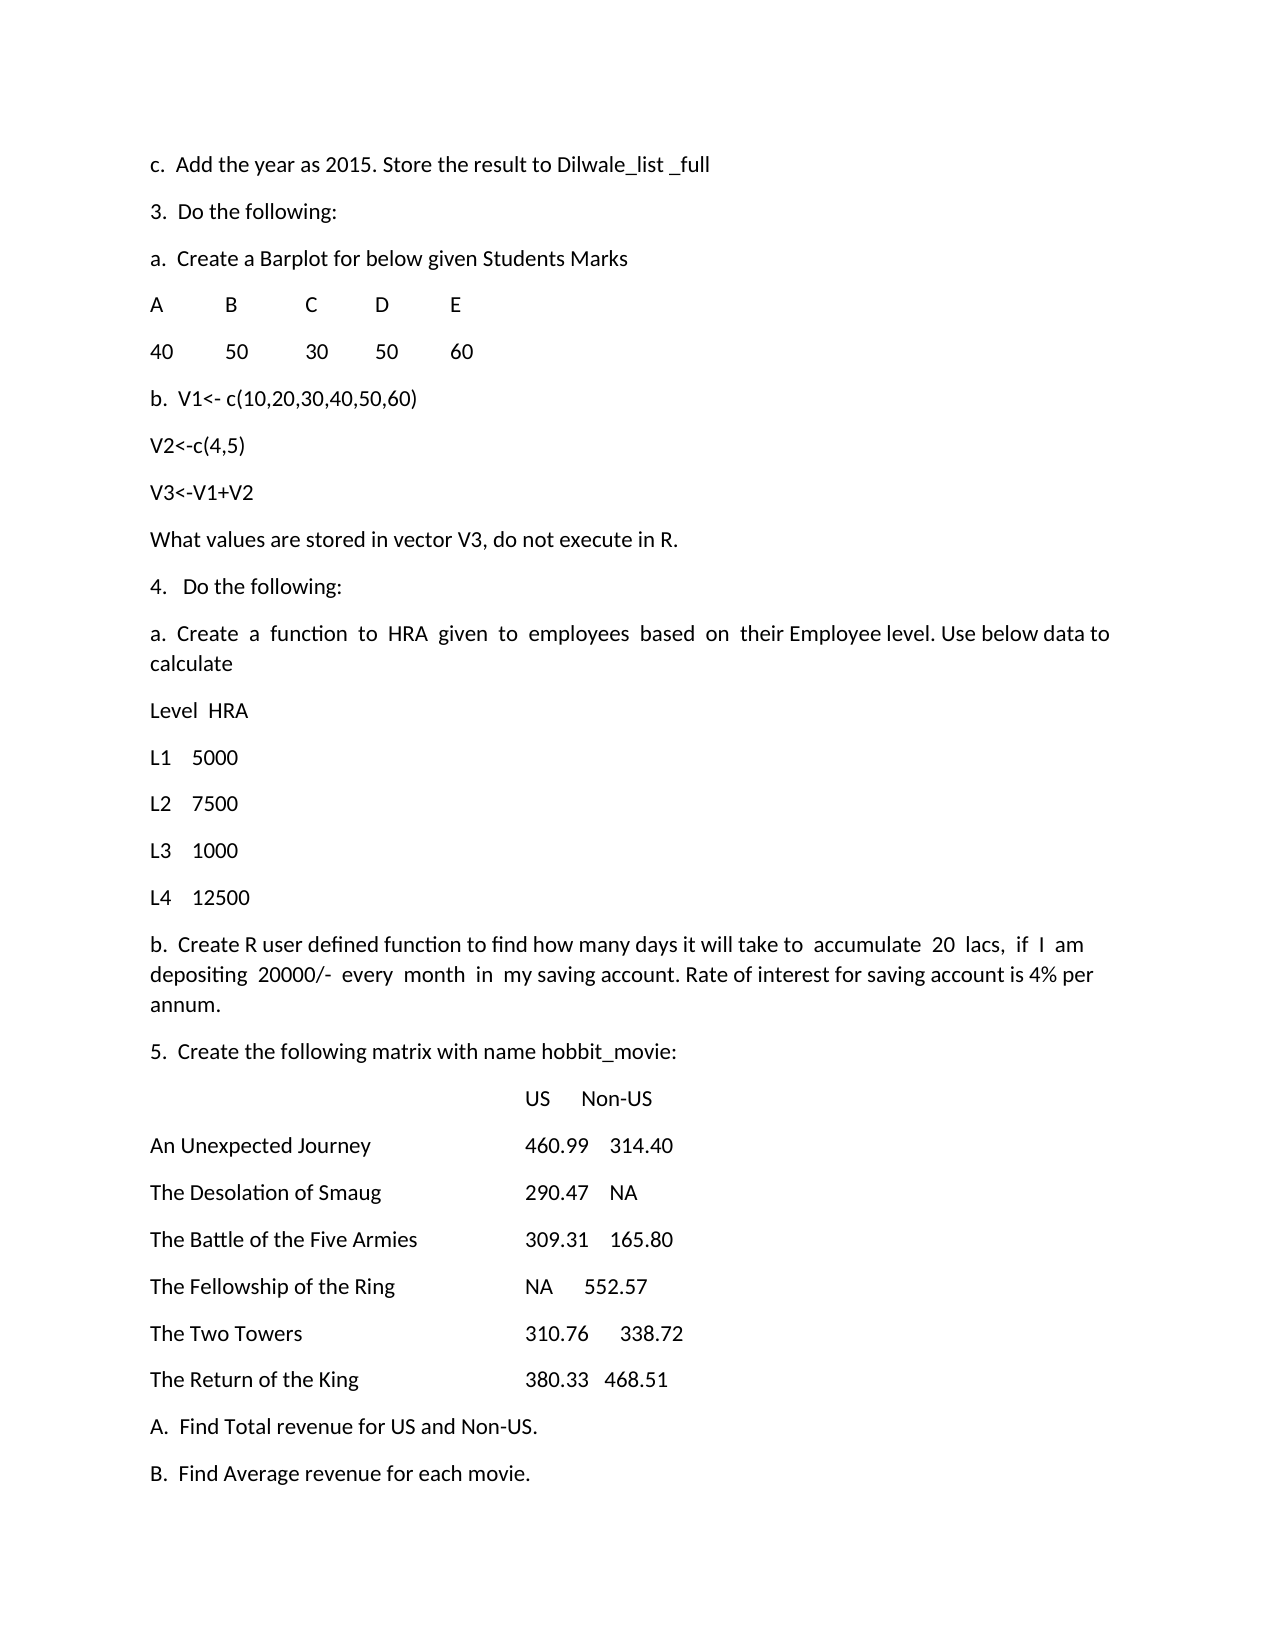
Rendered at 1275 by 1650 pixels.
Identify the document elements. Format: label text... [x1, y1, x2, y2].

text 5. Create the following matrix with name hobbit_movie: [150, 1037, 1125, 1066]
text US Non-US [450, 1084, 1125, 1112]
text V2<-c(4,5) [150, 431, 1125, 459]
text The Desolation of Smaug 290.47 NA [150, 1178, 1125, 1206]
text The Two Towers 310.76 338.72 [150, 1319, 1125, 1347]
text What values are stored in vector V3, do not execute in R. [150, 525, 1125, 553]
text b. V1<- c(10,20,30,40,50,60) [150, 384, 1125, 412]
text b. Create R user defined function to find how many days it will take to accumulate 20 lacs, if I am depositing 20000/- every month in my saving account. Rate of interest for saving account is 4% per annum. [150, 930, 1125, 1019]
text 40 50 30 50 60 [150, 337, 1125, 366]
text 3. Do the following: [150, 197, 1125, 225]
text L4 12500 [150, 883, 1125, 911]
text L3 1000 [150, 836, 1125, 864]
text V3<-V1+V2 [150, 478, 1125, 506]
text The Return of the King 380.33 468.51 [150, 1366, 1125, 1394]
text An Unexpected Journey 460.99 314.40 [150, 1131, 1125, 1159]
text a. Create a Barplot for below given Students Marks [150, 244, 1125, 272]
text Level HRA [150, 696, 1125, 724]
text 4. Do the following: [150, 572, 1125, 600]
text The Fellowship of the Ring NA 552.57 [150, 1272, 1125, 1300]
text A. Find Total revenue for US and Non-US. [150, 1412, 1125, 1441]
text c. Add the year as 2015. Store the result to Dilwale_list _full [150, 150, 1125, 178]
text L1 5000 [150, 743, 1125, 771]
text A B C D E [150, 291, 1125, 319]
text a. Create a function to HRA given to employees based on their Employee level. Use below data to calculate [150, 619, 1125, 677]
text The Battle of the Five Armies 309.31 165.80 [150, 1225, 1125, 1253]
text L2 7500 [150, 789, 1125, 818]
text B. Find Average revenue for each movie. [150, 1459, 1125, 1487]
